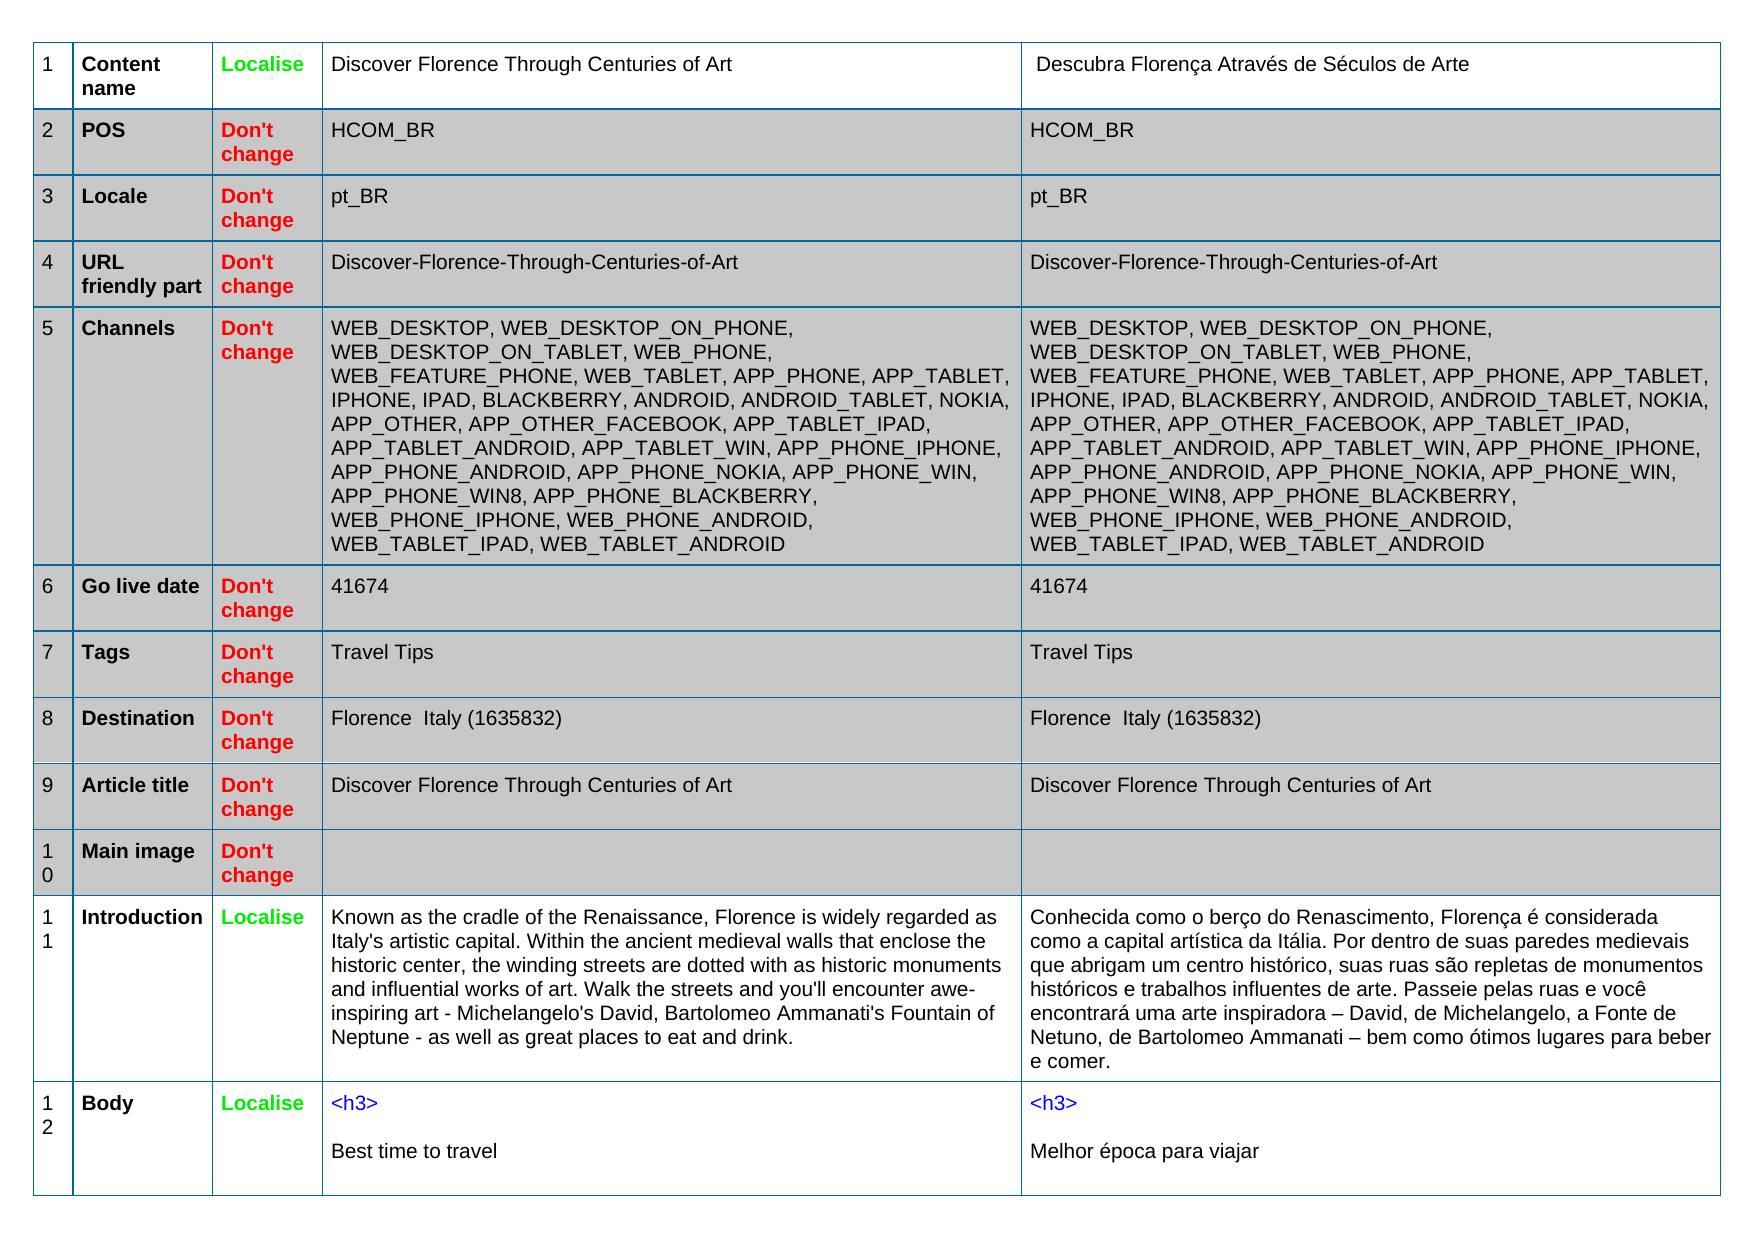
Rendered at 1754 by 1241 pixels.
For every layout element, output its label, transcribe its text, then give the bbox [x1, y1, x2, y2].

table_cell Discover Florence Through Centuries of Art [1022, 764, 1720, 829]
table_cell 5 [34, 308, 72, 564]
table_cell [1022, 1082, 1720, 1195]
table_cell Don't change [213, 830, 322, 895]
table_cell Destination [74, 698, 212, 762]
table_cell Tags [74, 632, 212, 696]
table_header Content name [74, 43, 212, 108]
table_cell [1022, 830, 1720, 895]
table_cell HCOM_BR [323, 110, 1021, 174]
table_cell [323, 1082, 1021, 1195]
table_cell Conhecida como o berço do Renascimento, Florença é considerada como a capital artística da Itália. Por dentro de suas paredes medievais que abrigam um centro histórico, suas ruas são repletas de monumentos históricos e trabalhos influentes de arte. Passeie pelas ruas e você encontrará uma arte inspiradora – David, de Michelangelo, a Fonte de Netuno, de Bartolomeo Ammanati – bem como ótimos lugares para beber e comer. [1022, 896, 1720, 1081]
table_cell 8 [34, 698, 72, 762]
table_header Localise [213, 43, 322, 108]
table_cell Travel Tips [1022, 632, 1720, 696]
table_cell Don't change [213, 698, 322, 762]
table_cell pt_BR [323, 176, 1021, 240]
table_cell HCOM_BR [1022, 110, 1720, 174]
table_cell 6 [34, 566, 72, 630]
table_cell 12 [34, 1082, 72, 1195]
table_header Discover Florence Through Centuries of Art [323, 43, 1021, 108]
table_cell Travel Tips [323, 632, 1021, 696]
table_cell 4 [34, 242, 72, 306]
table_cell Discover Florence Through Centuries of Art [323, 764, 1021, 829]
table_cell Don't change [213, 242, 322, 306]
table_cell Don't change [213, 764, 322, 829]
table_cell Localise [213, 1082, 322, 1195]
table_cell WEB_DESKTOP, WEB_DESKTOP_ON_PHONE, WEB_DESKTOP_ON_TABLET, WEB_PHONE, WEB_FEATURE_PHONE, WEB_TABLET, APP_PHONE, APP_TABLET, IPHONE, IPAD, BLACKBERRY, ANDROID, ANDROID_TABLET, NOKIA, APP_OTHER, APP_OTHER_FACEBOOK, APP_TABLET_IPAD, APP_TABLET_ANDROID, APP_TABLET_WIN, APP_PHONE_IPHONE, APP_PHONE_ANDROID, APP_PHONE_NOKIA, APP_PHONE_WIN, APP_PHONE_WIN8, APP_PHONE_BLACKBERRY, WEB_PHONE_IPHONE, WEB_PHONE_ANDROID, WEB_TABLET_IPAD, WEB_TABLET_ANDROID [323, 308, 1021, 564]
table_cell Channels [74, 308, 212, 564]
table_cell Article title [74, 764, 212, 829]
table_cell Go live date [74, 566, 212, 630]
table_header 1 [34, 43, 72, 108]
table_cell 10 [34, 830, 72, 895]
table_cell 9 [34, 764, 72, 829]
table_cell Discover-Florence-Through-Centuries-of-Art [323, 242, 1021, 306]
table_cell Locale [74, 176, 212, 240]
table_cell Don't change [213, 632, 322, 696]
table_cell URL friendly part [74, 242, 212, 306]
table_header Descubra Florença Através de Séculos de Arte [1022, 43, 1720, 108]
table_cell Body [74, 1082, 212, 1195]
table_cell Don't change [213, 566, 322, 630]
table_cell Discover-Florence-Through-Centuries-of-Art [1022, 242, 1720, 306]
table_cell Localise [213, 896, 322, 1081]
table_cell 41674 [1022, 566, 1720, 630]
table_cell Introduction [74, 896, 212, 1081]
table_cell Florence Italy (1635832) [1022, 698, 1720, 762]
table_cell 3 [34, 176, 72, 240]
table_cell [323, 830, 1021, 895]
table_cell Don't change [213, 110, 322, 174]
table_cell Main image [74, 830, 212, 895]
table_cell 2 [34, 110, 72, 174]
table_cell Known as the cradle of the Renaissance, Florence is widely regarded as Italy's artistic capital. Within the ancient medieval walls that enclose the historic center, the winding streets are dotted with as historic monuments and influential works of art. Walk the streets and you'll encounter awe-inspiring art - Michelangelo's David, Bartolomeo Ammanati's Fountain of Neptune - as well as great places to eat and drink. [323, 896, 1021, 1081]
table_cell 41674 [323, 566, 1021, 630]
table_cell WEB_DESKTOP, WEB_DESKTOP_ON_PHONE, WEB_DESKTOP_ON_TABLET, WEB_PHONE, WEB_FEATURE_PHONE, WEB_TABLET, APP_PHONE, APP_TABLET, IPHONE, IPAD, BLACKBERRY, ANDROID, ANDROID_TABLET, NOKIA, APP_OTHER, APP_OTHER_FACEBOOK, APP_TABLET_IPAD, APP_TABLET_ANDROID, APP_TABLET_WIN, APP_PHONE_IPHONE, APP_PHONE_ANDROID, APP_PHONE_NOKIA, APP_PHONE_WIN, APP_PHONE_WIN8, APP_PHONE_BLACKBERRY, WEB_PHONE_IPHONE, WEB_PHONE_ANDROID, WEB_TABLET_IPAD, WEB_TABLET_ANDROID [1022, 308, 1720, 564]
table_cell Don't change [213, 308, 322, 564]
table_cell Florence Italy (1635832) [323, 698, 1021, 762]
table_cell POS [74, 110, 212, 174]
table_cell pt_BR [1022, 176, 1720, 240]
table_cell 11 [34, 896, 72, 1081]
table_cell 7 [34, 632, 72, 696]
table_cell Don't change [213, 176, 322, 240]
